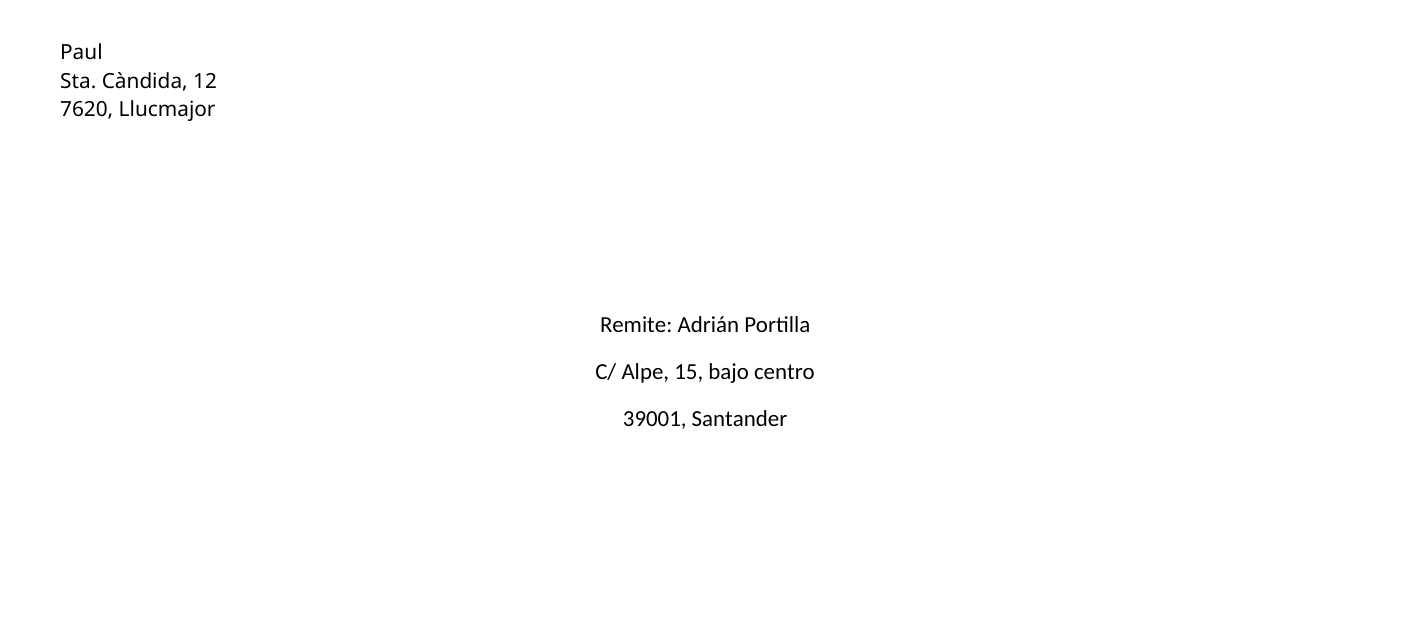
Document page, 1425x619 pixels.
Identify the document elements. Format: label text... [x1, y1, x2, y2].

text Paul [60, 37, 1350, 66]
text Remite: Adrián Portilla [60, 310, 1350, 338]
text C/ Alpe, 15, bajo centro [60, 357, 1350, 385]
text 39001, Santander [60, 404, 1350, 432]
text 7620, Llucmajor [60, 94, 1350, 123]
text Sta. Càndida, 12 [60, 66, 1350, 94]
